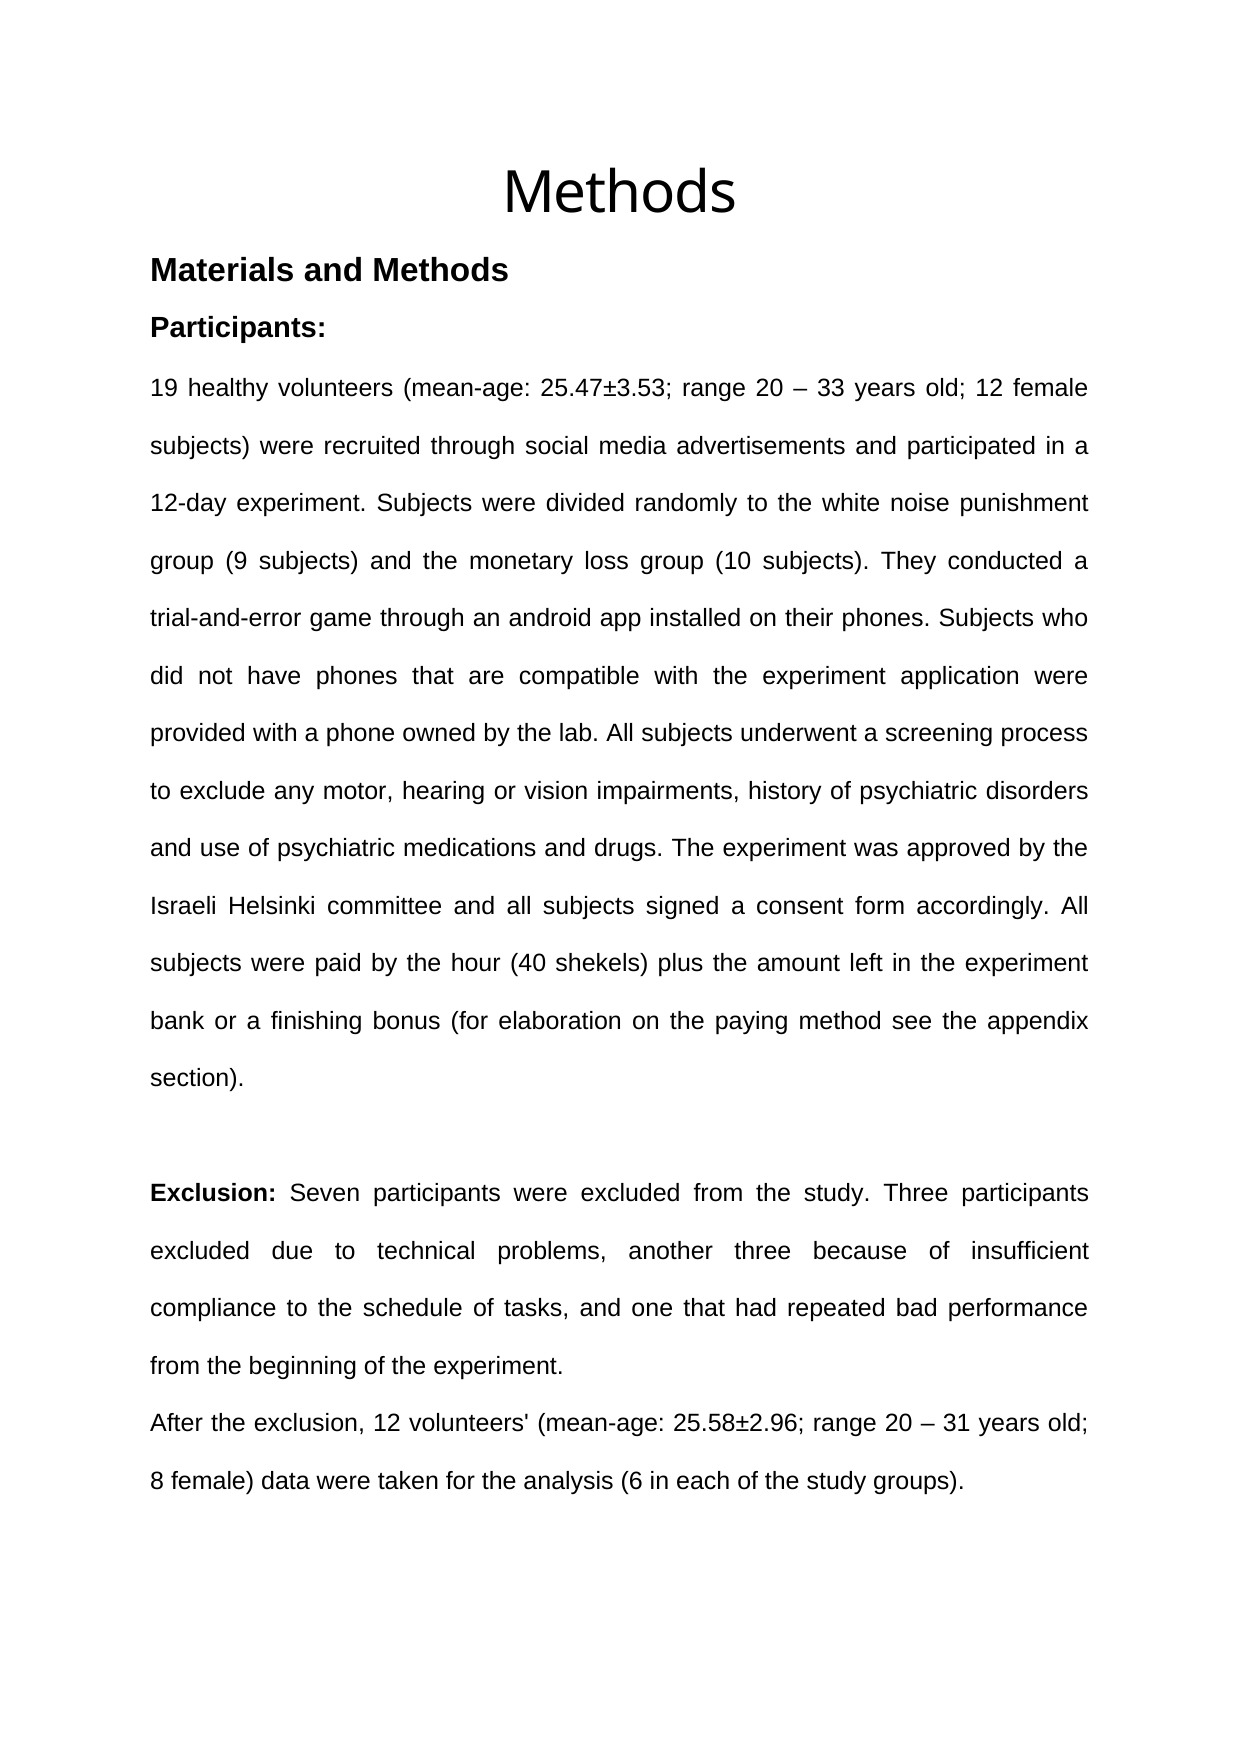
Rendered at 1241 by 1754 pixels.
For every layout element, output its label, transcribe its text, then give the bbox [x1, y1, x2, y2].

title Methods [150, 150, 1090, 229]
subtitle Materials and Methods [150, 250, 1090, 289]
text After the exclusion, 12 volunteers' (mean-age: 25.58±2.96; range 20 – 31 years old; 8 female) data were taken for the analysis (6 in each of the study groups). [150, 1408, 1090, 1495]
text 19 healthy volunteers (mean-age: 25.47±3.53; range 20 – 33 years old; 12 female subjects) were recruited through social media advertisements and participated in a 12-day experiment. Subjects were divided randomly to the white noise punishment group (9 subjects) and the monetary loss group (10 subjects). They conducted a trial-and-error game through an android app installed on their phones. Subjects who did not have phones that are compatible with the experiment application were provided with a phone owned by the lab. All subjects underwent a screening process to exclude any motor, hearing or vision impairments, history of psychiatric disorders and use of psychiatric medications and drugs. The experiment was approved by the Israeli Helsinki committee and all subjects signed a consent form accordingly. All subjects were paid by the hour (40 shekels) plus the amount left in the experiment bank or a finishing bonus (for elaboration on the paying method see the appendix section). [150, 373, 1090, 1092]
text Exclusion: Seven participants were excluded from the study. Three participants excluded due to technical problems, another three because of insufficient compliance to the schedule of tasks, and one that had repeated bad performance from the beginning of the experiment. [150, 1178, 1090, 1380]
subtitle Participants: [150, 309, 1090, 343]
